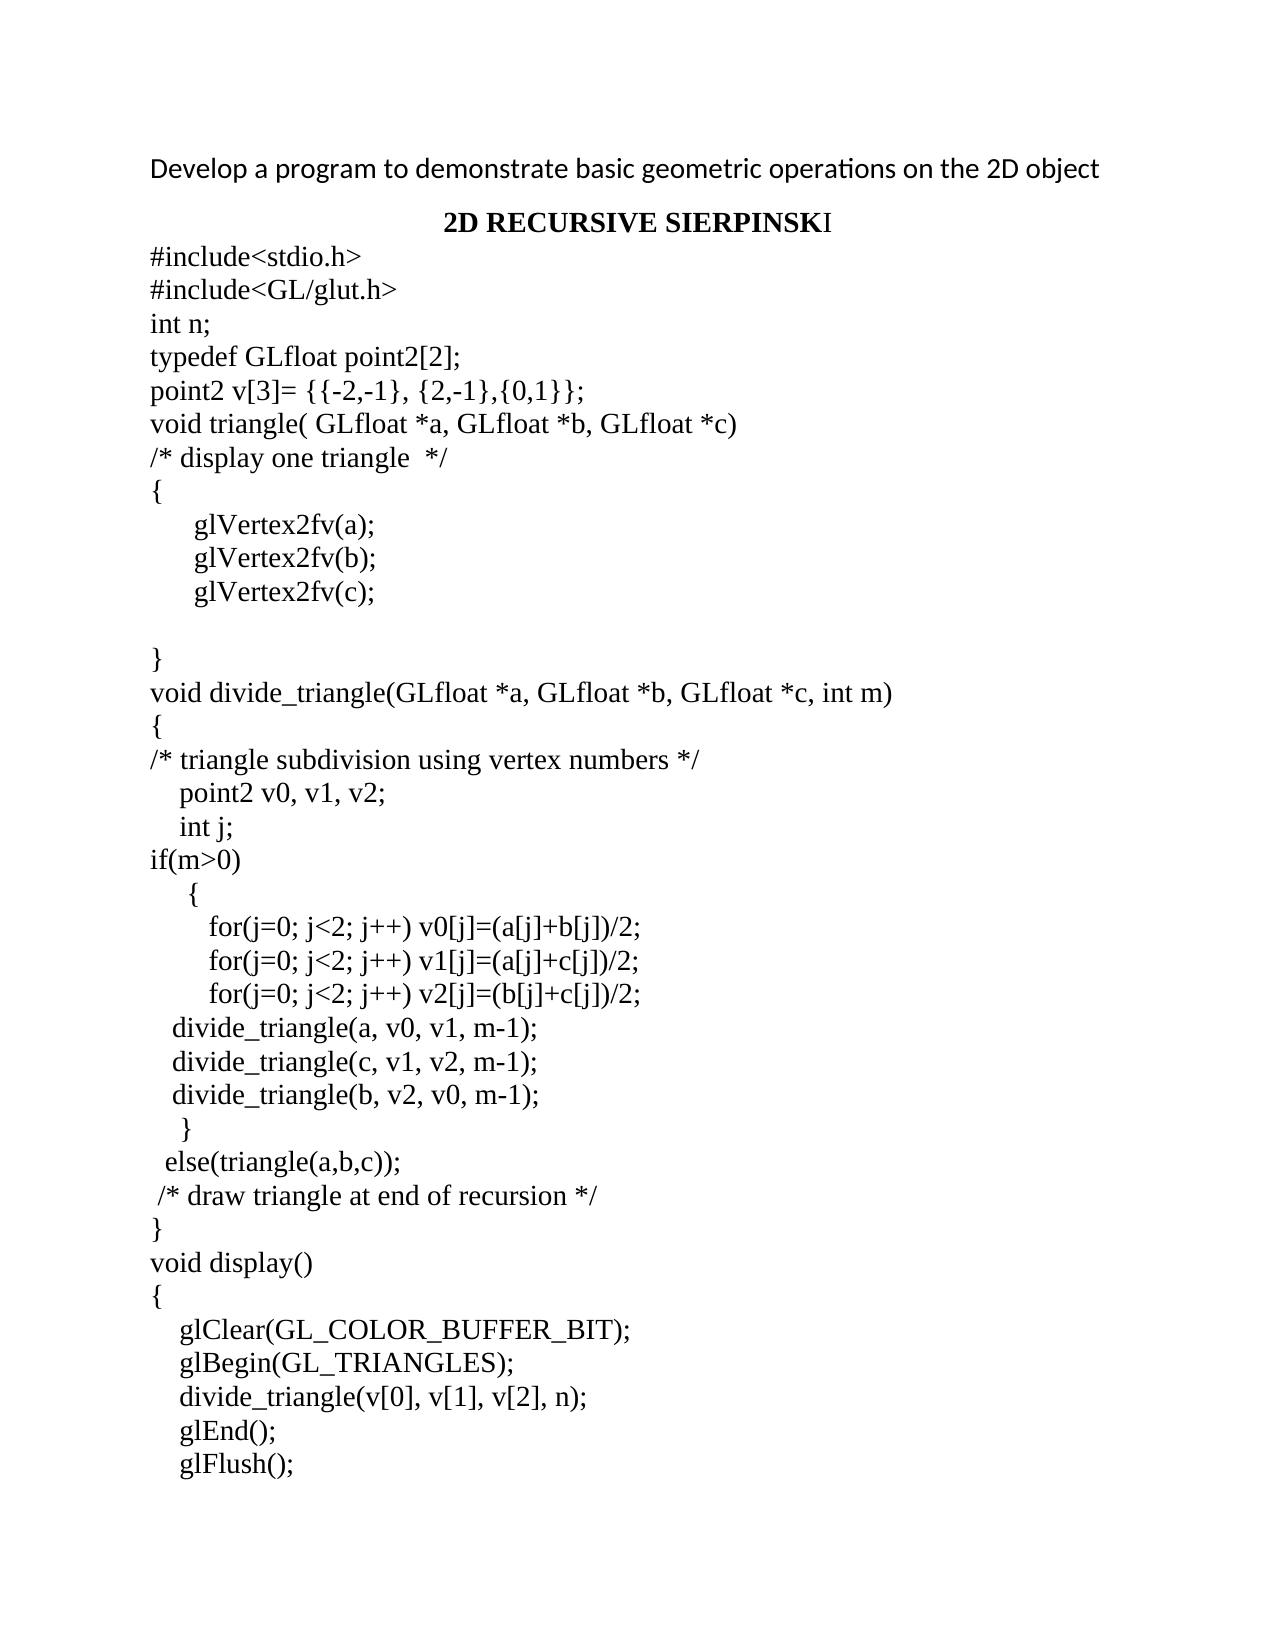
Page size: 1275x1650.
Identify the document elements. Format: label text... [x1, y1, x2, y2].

text /* display one triangle */ [150, 440, 1125, 473]
text for(j=0; j<2; j++) v2[j]=(b[j]+c[j])/2; [150, 977, 1125, 1010]
text else(triangle(a,b,c)); [150, 1144, 1125, 1178]
text divide_triangle(v[0], v[1], v[2], n); [150, 1379, 1125, 1413]
text glVertex2fv(b); [150, 541, 1125, 574]
text typedef GLfloat point2[2]; [150, 339, 1125, 373]
text glBegin(GL_TRIANGLES); [150, 1346, 1125, 1379]
text glVertex2fv(c); [150, 574, 1125, 608]
text { [150, 1278, 1125, 1312]
text { [150, 708, 1125, 742]
text point2 v0, v1, v2; [150, 775, 1125, 809]
text } [150, 641, 1125, 675]
text point2 v[3]= {{-2,-1}, {2,-1},{0,1}}; [150, 373, 1125, 406]
text for(j=0; j<2; j++) v1[j]=(a[j]+c[j])/2; [150, 943, 1125, 977]
text } [150, 1211, 1125, 1245]
text void triangle( GLfloat *a, GLfloat *b, GLfloat *c) [150, 406, 1125, 440]
text /* triangle subdivision using vertex numbers */ [150, 742, 1125, 775]
text void display() [150, 1245, 1125, 1278]
text void divide_triangle(GLfloat *a, GLfloat *b, GLfloat *c, int m) [150, 675, 1125, 708]
text glFlush(); [150, 1446, 1125, 1480]
text int n; [150, 306, 1125, 339]
text Develop a program to demonstrate basic geometric operations on the 2D object [150, 150, 1125, 186]
text divide_triangle(a, v0, v1, m-1); [150, 1010, 1125, 1044]
text 2D RECURSIVE SIERPINSKI [150, 205, 1125, 239]
text #include<GL/glut.h> [150, 272, 1125, 306]
text glVertex2fv(a); [150, 507, 1125, 541]
text divide_triangle(c, v1, v2, m-1); [150, 1044, 1125, 1077]
text #include<stdio.h> [150, 239, 1125, 272]
text for(j=0; j<2; j++) v0[j]=(a[j]+b[j])/2; [150, 909, 1125, 943]
text { [150, 876, 1125, 909]
text divide_triangle(b, v2, v0, m-1); [150, 1077, 1125, 1111]
text { [150, 473, 1125, 507]
text int j; [150, 809, 1125, 842]
text /* draw triangle at end of recursion */ [150, 1178, 1125, 1211]
text glEnd(); [150, 1413, 1125, 1446]
text glClear(GL_COLOR_BUFFER_BIT); [150, 1312, 1125, 1346]
text if(m>0) [150, 842, 1125, 876]
text } [150, 1111, 1125, 1144]
